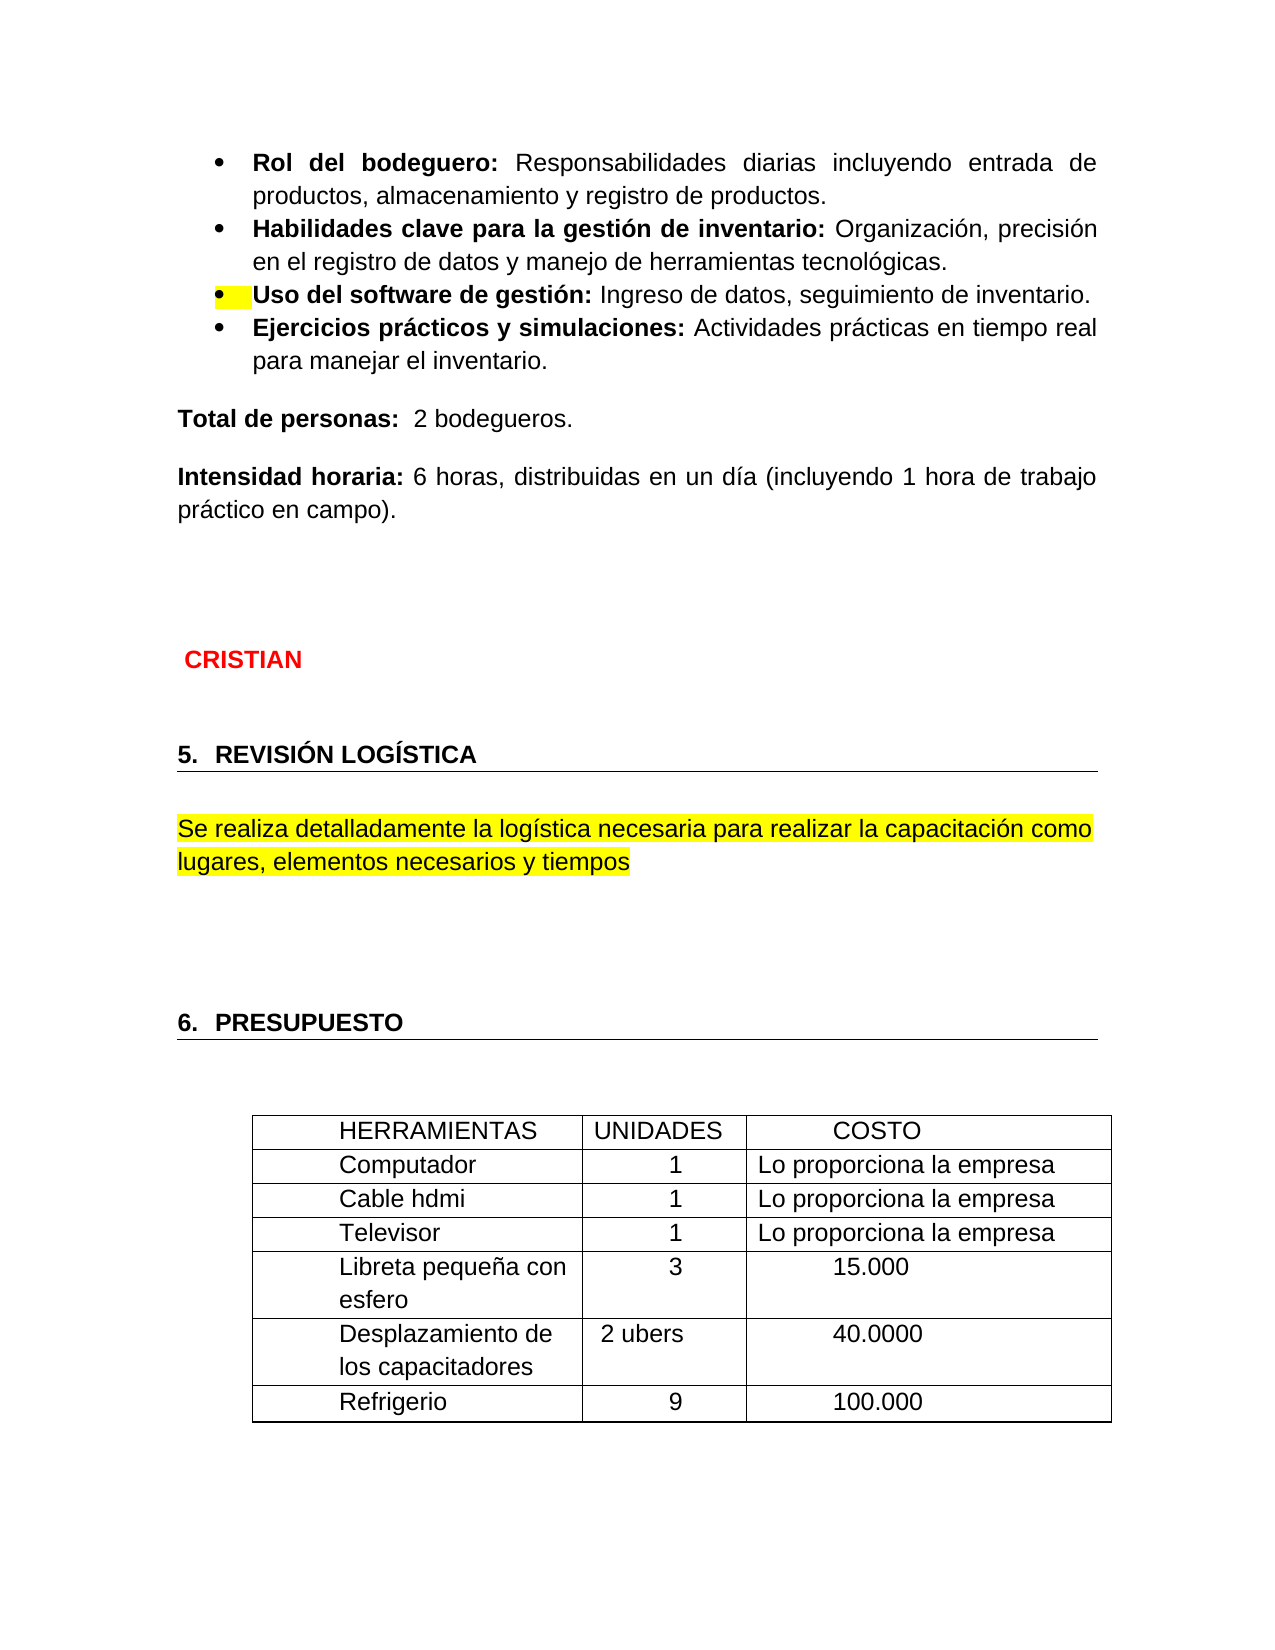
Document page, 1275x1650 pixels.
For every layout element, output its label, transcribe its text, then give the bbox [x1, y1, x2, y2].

table_cell 1 [583, 1218, 746, 1251]
table_cell Lo proporciona la empresa [747, 1150, 1111, 1183]
list Habilidades clave para la gestión de inventario: Organización, precisión en el registro de datos y manejo de herramientas tecnológicas. [215, 214, 1098, 276]
subtitle revisión logística [177, 740, 1098, 771]
table_cell Desplazamiento de los capacitadores [253, 1319, 582, 1385]
subtitle Cristian [177, 644, 1098, 673]
table_cell 9 [583, 1386, 746, 1421]
subtitle presupuesto [177, 1008, 1098, 1039]
table_cell 40.0000 [747, 1319, 1111, 1385]
table_cell Computador [253, 1150, 582, 1183]
table_header UNIDADES [583, 1116, 746, 1149]
table_cell Televisor [253, 1218, 582, 1251]
table_cell Refrigerio [253, 1386, 582, 1421]
table_cell Lo proporciona la empresa [747, 1184, 1111, 1217]
table_cell Libreta pequeña con esfero [253, 1252, 582, 1318]
text Se realiza detalladamente la logística necesaria para realizar la capacitación como lugares, elementos necesarios y tiempos [177, 814, 1098, 876]
list Ejercicios prácticos y simulaciones: Actividades prácticas en tiempo real para manejar el inventario. [215, 313, 1098, 375]
table_cell Lo proporciona la empresa [747, 1218, 1111, 1251]
table_cell 1 [583, 1150, 746, 1183]
table_cell 3 [583, 1252, 746, 1318]
table_cell 2 ubers [583, 1319, 746, 1385]
table_header COSTO [747, 1116, 1111, 1149]
table_cell Cable hdmi [253, 1184, 582, 1217]
table_cell 15.000 [747, 1252, 1111, 1318]
text Total de personas: 2 bodegueros. [177, 404, 1098, 433]
table_header HERRAMIENTAS [253, 1116, 582, 1149]
text Intensidad horaria: 6 horas, distribuidas en un día (incluyendo 1 hora de trabajo práctico en campo). [177, 462, 1098, 524]
list Rol del bodeguero: Responsabilidades diarias incluyendo entrada de productos, almacenamiento y registro de productos. [215, 148, 1098, 209]
table_cell 1 [583, 1184, 746, 1217]
table_cell 100.000 [747, 1386, 1111, 1421]
list Uso del software de gestión: Ingreso de datos, seguimiento de inventario. [215, 280, 1098, 309]
